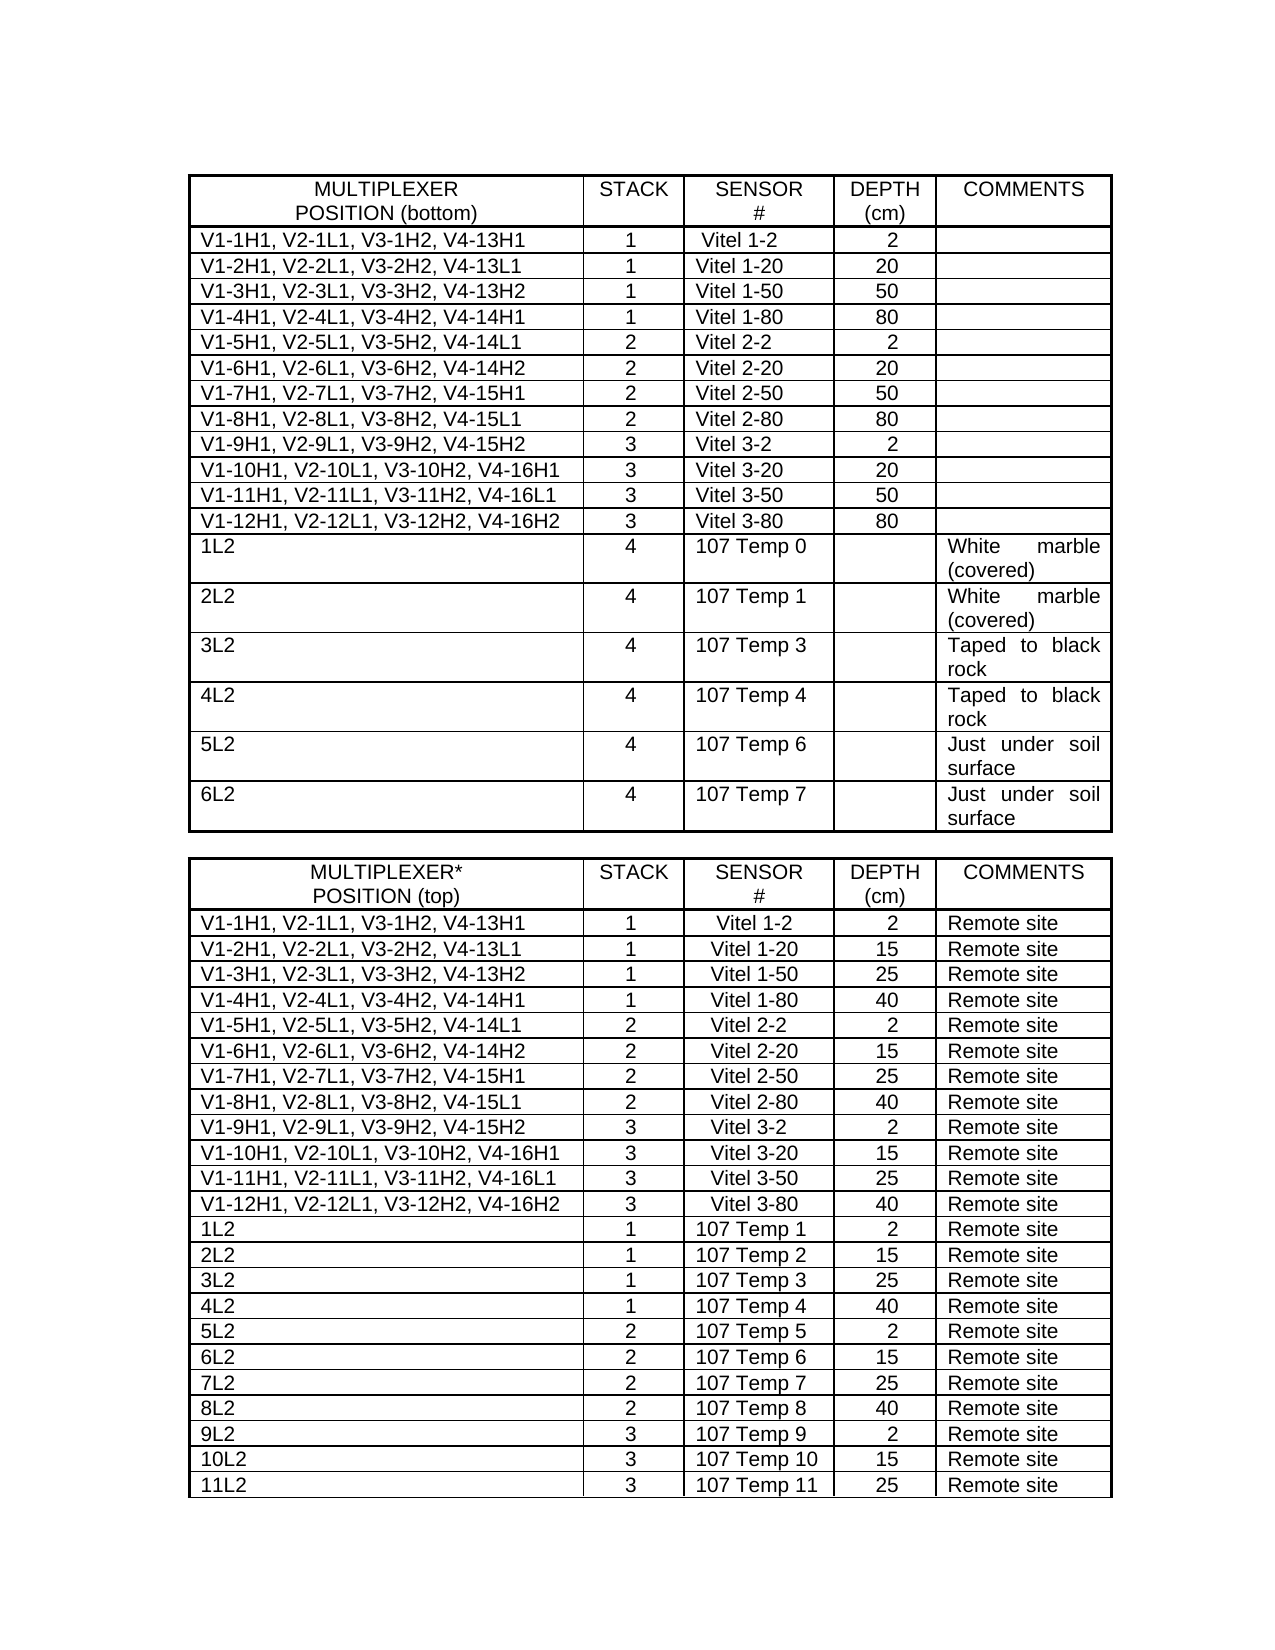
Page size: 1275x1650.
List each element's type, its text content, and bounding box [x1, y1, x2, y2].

table_cell Vitel 1-2 [685, 911, 833, 935]
table_cell 15 [835, 1345, 935, 1369]
table_cell 1 [584, 1294, 683, 1318]
table_header SENSOR # [685, 860, 833, 908]
table_cell 107 Temp 10 [685, 1447, 833, 1471]
table_cell 5L2 [191, 732, 583, 780]
table_cell [937, 356, 1110, 380]
table_cell 20 [835, 356, 935, 380]
table_cell V1-8H1, V2-8L1, V3-8H2, V4-15L1 [191, 407, 583, 431]
table_cell [835, 683, 935, 731]
table_header DEPTH (cm) [835, 860, 935, 908]
table_cell 25 [835, 1064, 935, 1088]
table_cell 2 [584, 1319, 683, 1343]
table_cell 1 [584, 1243, 683, 1267]
table_cell 107 Temp 1 [685, 584, 833, 632]
table_cell V1-5H1, V2-5L1, V3-5H2, V4-14L1 [191, 330, 583, 354]
table_cell 2 [584, 1345, 683, 1369]
table_cell Vitel 1-80 [685, 305, 833, 329]
table_cell Taped to black rock [937, 633, 1110, 681]
table_cell 20 [835, 254, 935, 278]
table_cell 3 [584, 509, 683, 533]
table_cell 9L2 [191, 1421, 583, 1445]
table_cell [937, 381, 1110, 405]
table_cell [937, 254, 1110, 278]
table_cell 40 [835, 988, 935, 1011]
table_cell 2 [835, 330, 935, 354]
table_cell 107 Temp 2 [685, 1243, 833, 1267]
table_cell 107 Temp 0 [685, 535, 833, 582]
table_header STACK [584, 860, 683, 908]
table_cell Remote site [937, 1192, 1110, 1216]
table_cell 4 [584, 584, 683, 632]
table_cell 3 [584, 1141, 683, 1164]
table_header MULTIPLEXER* POSITION (top) [191, 860, 583, 908]
table_cell 2 [584, 1064, 683, 1088]
table_cell 15 [835, 1447, 935, 1471]
table_cell [937, 407, 1110, 431]
table_header COMMENTS [937, 177, 1110, 225]
table_cell 10L2 [191, 1447, 583, 1471]
table_header DEPTH (cm) [835, 177, 935, 225]
table_header SENSOR # [685, 177, 833, 225]
table_cell 1L2 [191, 1217, 583, 1241]
table_cell Vitel 3-2 [685, 432, 833, 456]
table_cell 5L2 [191, 1319, 583, 1343]
table_cell 4 [584, 535, 683, 582]
table_cell Vitel 1-50 [685, 279, 833, 303]
table_cell 4L2 [191, 683, 583, 731]
table_cell Vitel 2-20 [685, 1039, 833, 1062]
table_cell 3 [584, 483, 683, 507]
table_cell 25 [835, 1268, 935, 1292]
table_cell 107 Temp 3 [685, 633, 833, 681]
table_cell 2 [835, 1421, 935, 1445]
table_cell 80 [835, 509, 935, 533]
table_cell V1-1H1, V2-1L1, V3-1H2, V4-13H1 [191, 228, 583, 252]
table_cell 3L2 [191, 633, 583, 681]
table_cell Vitel 3-50 [685, 1166, 833, 1190]
table_cell White marble (covered) [937, 535, 1110, 582]
table_cell Remote site [937, 937, 1110, 960]
table_cell 3 [584, 432, 683, 456]
table_cell White marble (covered) [937, 584, 1110, 632]
table_cell 50 [835, 483, 935, 507]
table_cell 2 [835, 1319, 935, 1343]
table_cell 3 [584, 1166, 683, 1190]
table_cell V1-1H1, V2-1L1, V3-1H2, V4-13H1 [191, 911, 583, 935]
table_cell [835, 535, 935, 582]
table_cell 40 [835, 1192, 935, 1216]
table_cell Vitel 2-50 [685, 1064, 833, 1088]
table_cell 4 [584, 732, 683, 780]
table_cell 2 [584, 330, 683, 354]
table_cell 2L2 [191, 584, 583, 632]
table_cell 1 [584, 962, 683, 986]
table_cell 11L2 [191, 1472, 583, 1496]
table_cell [937, 228, 1110, 252]
table_cell 107 Temp 1 [685, 1217, 833, 1241]
table_header STACK [584, 177, 683, 225]
table_cell Vitel 1-50 [685, 962, 833, 986]
table_cell Vitel 3-20 [685, 1141, 833, 1164]
table_cell Vitel 1-80 [685, 988, 833, 1011]
table_cell Remote site [937, 911, 1110, 935]
table_cell 1 [584, 1217, 683, 1241]
table_cell [937, 432, 1110, 456]
table_cell 3 [584, 1115, 683, 1139]
table_cell 107 Temp 5 [685, 1319, 833, 1343]
table_cell Remote site [937, 1421, 1110, 1445]
table_cell [937, 330, 1110, 354]
table_cell Vitel 3-20 [685, 458, 833, 482]
table_cell 3 [584, 1421, 683, 1445]
table_cell 40 [835, 1396, 935, 1420]
table_cell 25 [835, 1166, 935, 1190]
table_cell 1 [584, 228, 683, 252]
table_cell V1-11H1, V2-11L1, V3-11H2, V4-16L1 [191, 1166, 583, 1190]
table_cell Remote site [937, 1090, 1110, 1113]
table_cell Vitel 3-80 [685, 509, 833, 533]
table_cell Just under soil surface [937, 782, 1110, 830]
table_cell Vitel 2-80 [685, 1090, 833, 1113]
table_cell 3L2 [191, 1268, 583, 1292]
table_cell 2 [584, 1370, 683, 1394]
table_cell V1-10H1, V2-10L1, V3-10H2, V4-16H1 [191, 458, 583, 482]
table_cell 107 Temp 6 [685, 1345, 833, 1369]
table_cell 2 [584, 1013, 683, 1037]
table_cell 2 [835, 1217, 935, 1241]
table_cell 107 Temp 7 [685, 782, 833, 830]
table_cell V1-11H1, V2-11L1, V3-11H2, V4-16L1 [191, 483, 583, 507]
table_cell Vitel 1-20 [685, 937, 833, 960]
table_cell Remote site [937, 1141, 1110, 1164]
table_cell Taped to black rock [937, 683, 1110, 731]
table_cell Remote site [937, 1345, 1110, 1369]
table_cell 107 Temp 9 [685, 1421, 833, 1445]
table_cell 8L2 [191, 1396, 583, 1420]
table_cell Remote site [937, 1294, 1110, 1318]
table_cell [937, 509, 1110, 533]
table_cell 2L2 [191, 1243, 583, 1267]
table_cell [835, 732, 935, 780]
table_cell 25 [835, 1472, 935, 1496]
table_cell 80 [835, 407, 935, 431]
table_cell Vitel 2-20 [685, 356, 833, 380]
table_cell 1 [584, 1268, 683, 1292]
table_cell 1 [584, 305, 683, 329]
table_cell 107 Temp 7 [685, 1370, 833, 1394]
table_cell 1L2 [191, 535, 583, 582]
table_cell 107 Temp 4 [685, 1294, 833, 1318]
table_cell [937, 305, 1110, 329]
table_cell Remote site [937, 1243, 1110, 1267]
table_cell 6L2 [191, 782, 583, 830]
table_cell V1-6H1, V2-6L1, V3-6H2, V4-14H2 [191, 1039, 583, 1062]
table_cell 3 [584, 1447, 683, 1471]
table_cell V1-2H1, V2-2L1, V3-2H2, V4-13L1 [191, 254, 583, 278]
table_cell Vitel 2-2 [685, 1013, 833, 1037]
table_cell 1 [584, 911, 683, 935]
table_cell Remote site [937, 1319, 1110, 1343]
table_cell V1-7H1, V2-7L1, V3-7H2, V4-15H1 [191, 381, 583, 405]
table_header MULTIPLEXER POSITION (bottom) [191, 177, 583, 225]
table_cell V1-8H1, V2-8L1, V3-8H2, V4-15L1 [191, 1090, 583, 1113]
table_cell V1-4H1, V2-4L1, V3-4H2, V4-14H1 [191, 988, 583, 1011]
table_cell V1-2H1, V2-2L1, V3-2H2, V4-13L1 [191, 937, 583, 960]
table_cell Remote site [937, 1472, 1110, 1496]
table_cell Vitel 2-80 [685, 407, 833, 431]
table_cell 2 [584, 1039, 683, 1062]
table_cell Vitel 1-2 [685, 228, 833, 252]
table_cell 107 Temp 8 [685, 1396, 833, 1420]
table_cell 2 [835, 432, 935, 456]
table_cell Vitel 3-80 [685, 1192, 833, 1216]
table_cell 2 [584, 356, 683, 380]
table_cell 1 [584, 988, 683, 1011]
table_cell 2 [835, 1013, 935, 1037]
table_cell 2 [835, 911, 935, 935]
table_cell 4 [584, 782, 683, 830]
table_cell 25 [835, 1370, 935, 1394]
table_cell 3 [584, 458, 683, 482]
table_cell Vitel 3-50 [685, 483, 833, 507]
table_cell 7L2 [191, 1370, 583, 1394]
table_cell Vitel 3-2 [685, 1115, 833, 1139]
table_cell V1-4H1, V2-4L1, V3-4H2, V4-14H1 [191, 305, 583, 329]
table_cell 15 [835, 937, 935, 960]
table_cell Remote site [937, 1064, 1110, 1088]
table_cell V1-3H1, V2-3L1, V3-3H2, V4-13H2 [191, 279, 583, 303]
table_cell 3 [584, 1192, 683, 1216]
table_cell [835, 782, 935, 830]
table_cell [937, 483, 1110, 507]
table_cell 4 [584, 683, 683, 731]
table_cell [835, 633, 935, 681]
table_cell Just under soil surface [937, 732, 1110, 780]
table_cell V1-6H1, V2-6L1, V3-6H2, V4-14H2 [191, 356, 583, 380]
table_cell 2 [584, 1396, 683, 1420]
table_cell Remote site [937, 988, 1110, 1011]
table_cell 107 Temp 4 [685, 683, 833, 731]
table_cell 4 [584, 633, 683, 681]
table_cell 15 [835, 1141, 935, 1164]
table_cell Remote site [937, 1396, 1110, 1420]
table_cell Vitel 2-2 [685, 330, 833, 354]
table_cell 2 [835, 1115, 935, 1139]
table_cell 1 [584, 254, 683, 278]
table_cell Remote site [937, 1013, 1110, 1037]
table_cell 2 [835, 228, 935, 252]
table_cell Remote site [937, 962, 1110, 986]
table_cell 3 [584, 1472, 683, 1496]
table_cell Remote site [937, 1217, 1110, 1241]
table_cell 50 [835, 381, 935, 405]
table_cell 20 [835, 458, 935, 482]
table_cell [937, 279, 1110, 303]
table_cell V1-5H1, V2-5L1, V3-5H2, V4-14L1 [191, 1013, 583, 1037]
table_cell 107 Temp 6 [685, 732, 833, 780]
table_cell 2 [584, 407, 683, 431]
table_cell 15 [835, 1039, 935, 1062]
table_cell 6L2 [191, 1345, 583, 1369]
table_cell V1-12H1, V2-12L1, V3-12H2, V4-16H2 [191, 1192, 583, 1216]
table_cell Remote site [937, 1039, 1110, 1062]
table_cell V1-7H1, V2-7L1, V3-7H2, V4-15H1 [191, 1064, 583, 1088]
table_cell [937, 458, 1110, 482]
table_cell 2 [584, 1090, 683, 1113]
table_cell 15 [835, 1243, 935, 1267]
table_cell 4L2 [191, 1294, 583, 1318]
table_cell Remote site [937, 1166, 1110, 1190]
table_cell 1 [584, 937, 683, 960]
table_cell 50 [835, 279, 935, 303]
table_cell Remote site [937, 1447, 1110, 1471]
table_cell V1-9H1, V2-9L1, V3-9H2, V4-15H2 [191, 432, 583, 456]
table_cell Remote site [937, 1115, 1110, 1139]
table_cell 25 [835, 962, 935, 986]
table_header COMMENTS [937, 860, 1110, 908]
table_cell 107 Temp 11 [685, 1472, 833, 1496]
table_cell V1-3H1, V2-3L1, V3-3H2, V4-13H2 [191, 962, 583, 986]
table_cell Remote site [937, 1268, 1110, 1292]
table_cell V1-12H1, V2-12L1, V3-12H2, V4-16H2 [191, 509, 583, 533]
table_cell Remote site [937, 1370, 1110, 1394]
table_cell 80 [835, 305, 935, 329]
table_cell 40 [835, 1294, 935, 1318]
table_cell 40 [835, 1090, 935, 1113]
table_cell Vitel 2-50 [685, 381, 833, 405]
table_cell 2 [584, 381, 683, 405]
table_cell [835, 584, 935, 632]
table_cell V1-10H1, V2-10L1, V3-10H2, V4-16H1 [191, 1141, 583, 1164]
table_cell V1-9H1, V2-9L1, V3-9H2, V4-15H2 [191, 1115, 583, 1139]
table_cell Vitel 1-20 [685, 254, 833, 278]
table_cell 1 [584, 279, 683, 303]
table_cell 107 Temp 3 [685, 1268, 833, 1292]
